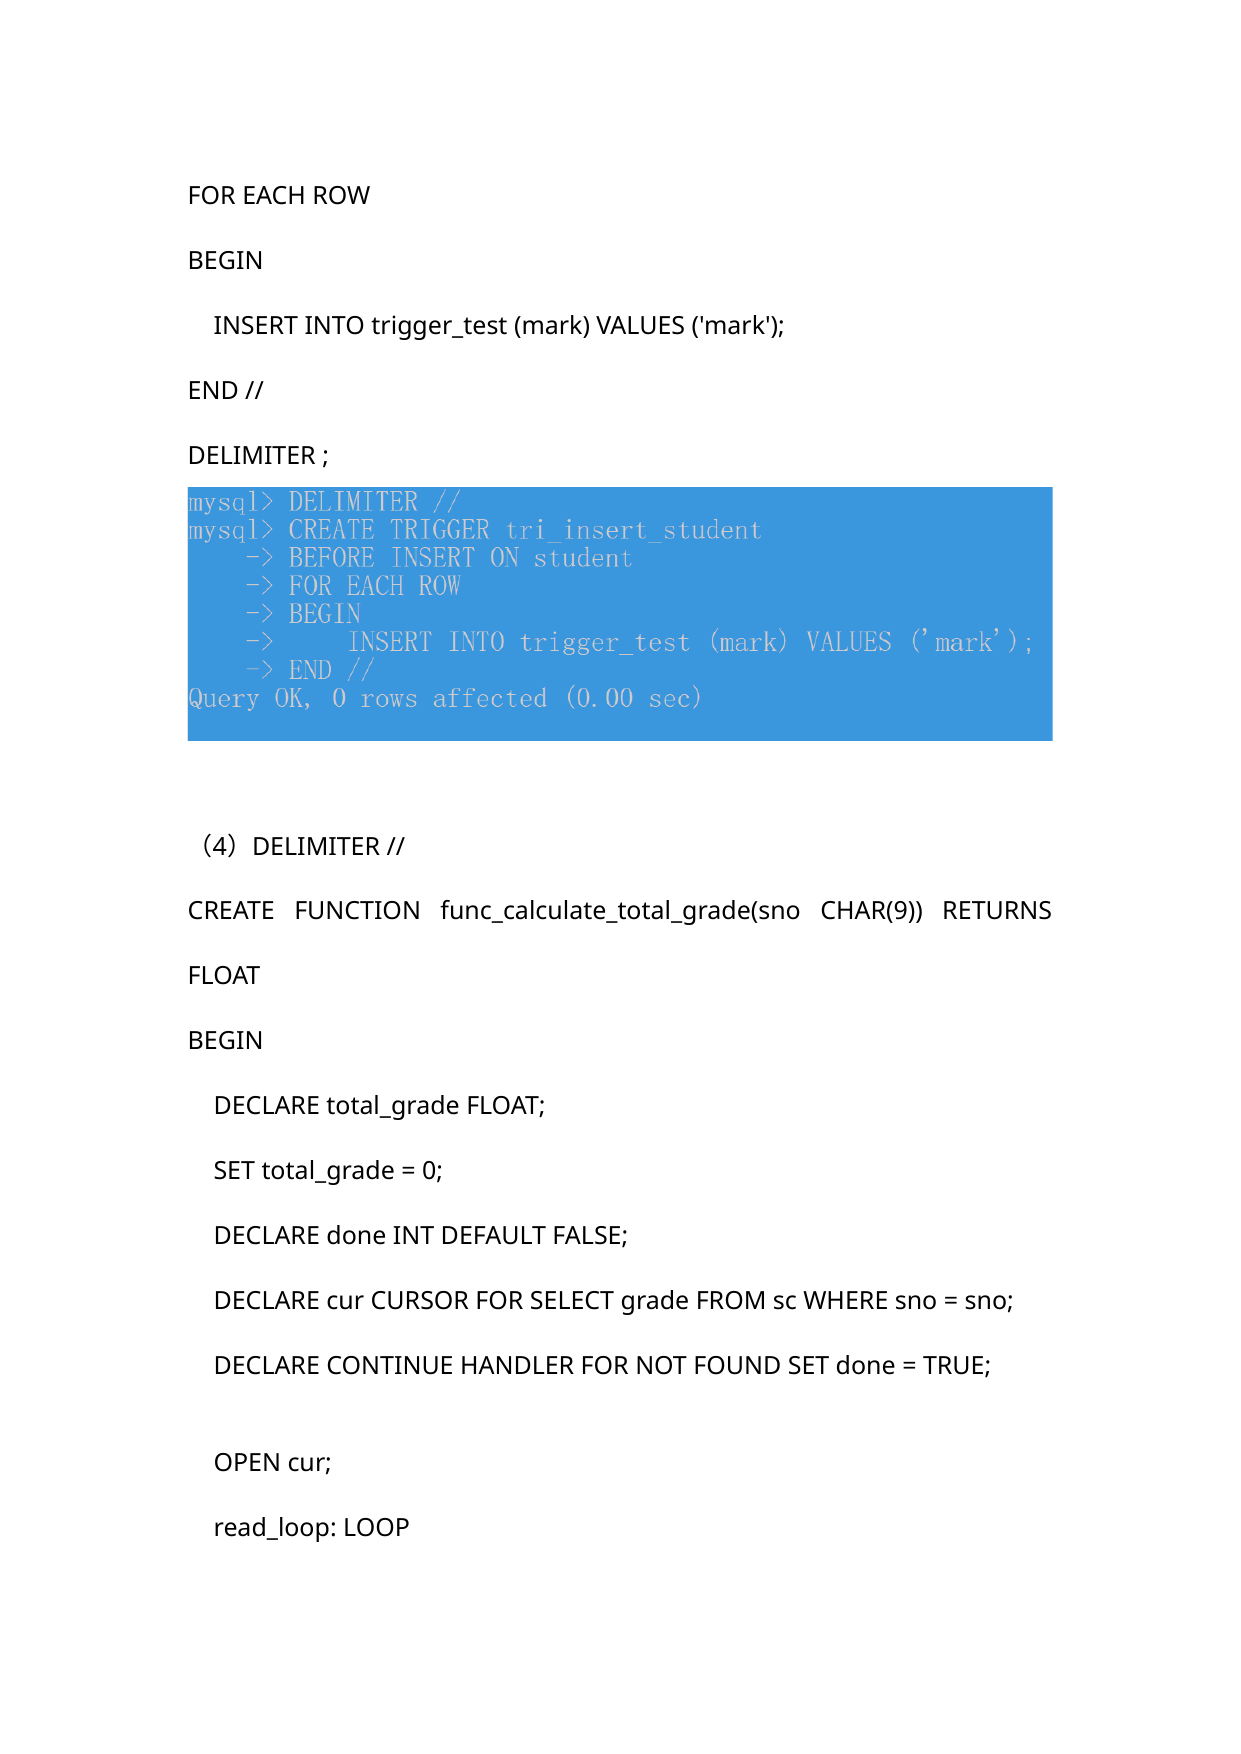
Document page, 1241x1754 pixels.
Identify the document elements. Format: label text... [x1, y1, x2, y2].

text FOR EACH ROW [187, 162, 1053, 227]
text CREATE FUNCTION func_calculate_total_grade(sno CHAR(9)) RETURNS FLOAT [187, 877, 1053, 1007]
text DECLARE cur CURSOR FOR SELECT grade FROM sc WHERE sno = sno; [187, 1267, 1053, 1332]
text （4）DELIMITER // [187, 812, 1053, 877]
text read_loop: LOOP [187, 1494, 1053, 1559]
text DECLARE CONTINUE HANDLER FOR NOT FOUND SET done = TRUE; [187, 1332, 1053, 1397]
text DELIMITER ; [187, 422, 1053, 487]
text OPEN cur; [187, 1429, 1053, 1494]
text INSERT INTO trigger_test (mark) VALUES ('mark'); [187, 292, 1053, 357]
text BEGIN [187, 227, 1053, 292]
picture [187, 487, 1053, 741]
text DECLARE done INT DEFAULT FALSE; [187, 1202, 1053, 1267]
text END // [187, 357, 1053, 422]
text BEGIN [187, 1007, 1053, 1072]
text SET total_grade = 0; [187, 1137, 1053, 1202]
text DECLARE total_grade FLOAT; [187, 1072, 1053, 1137]
